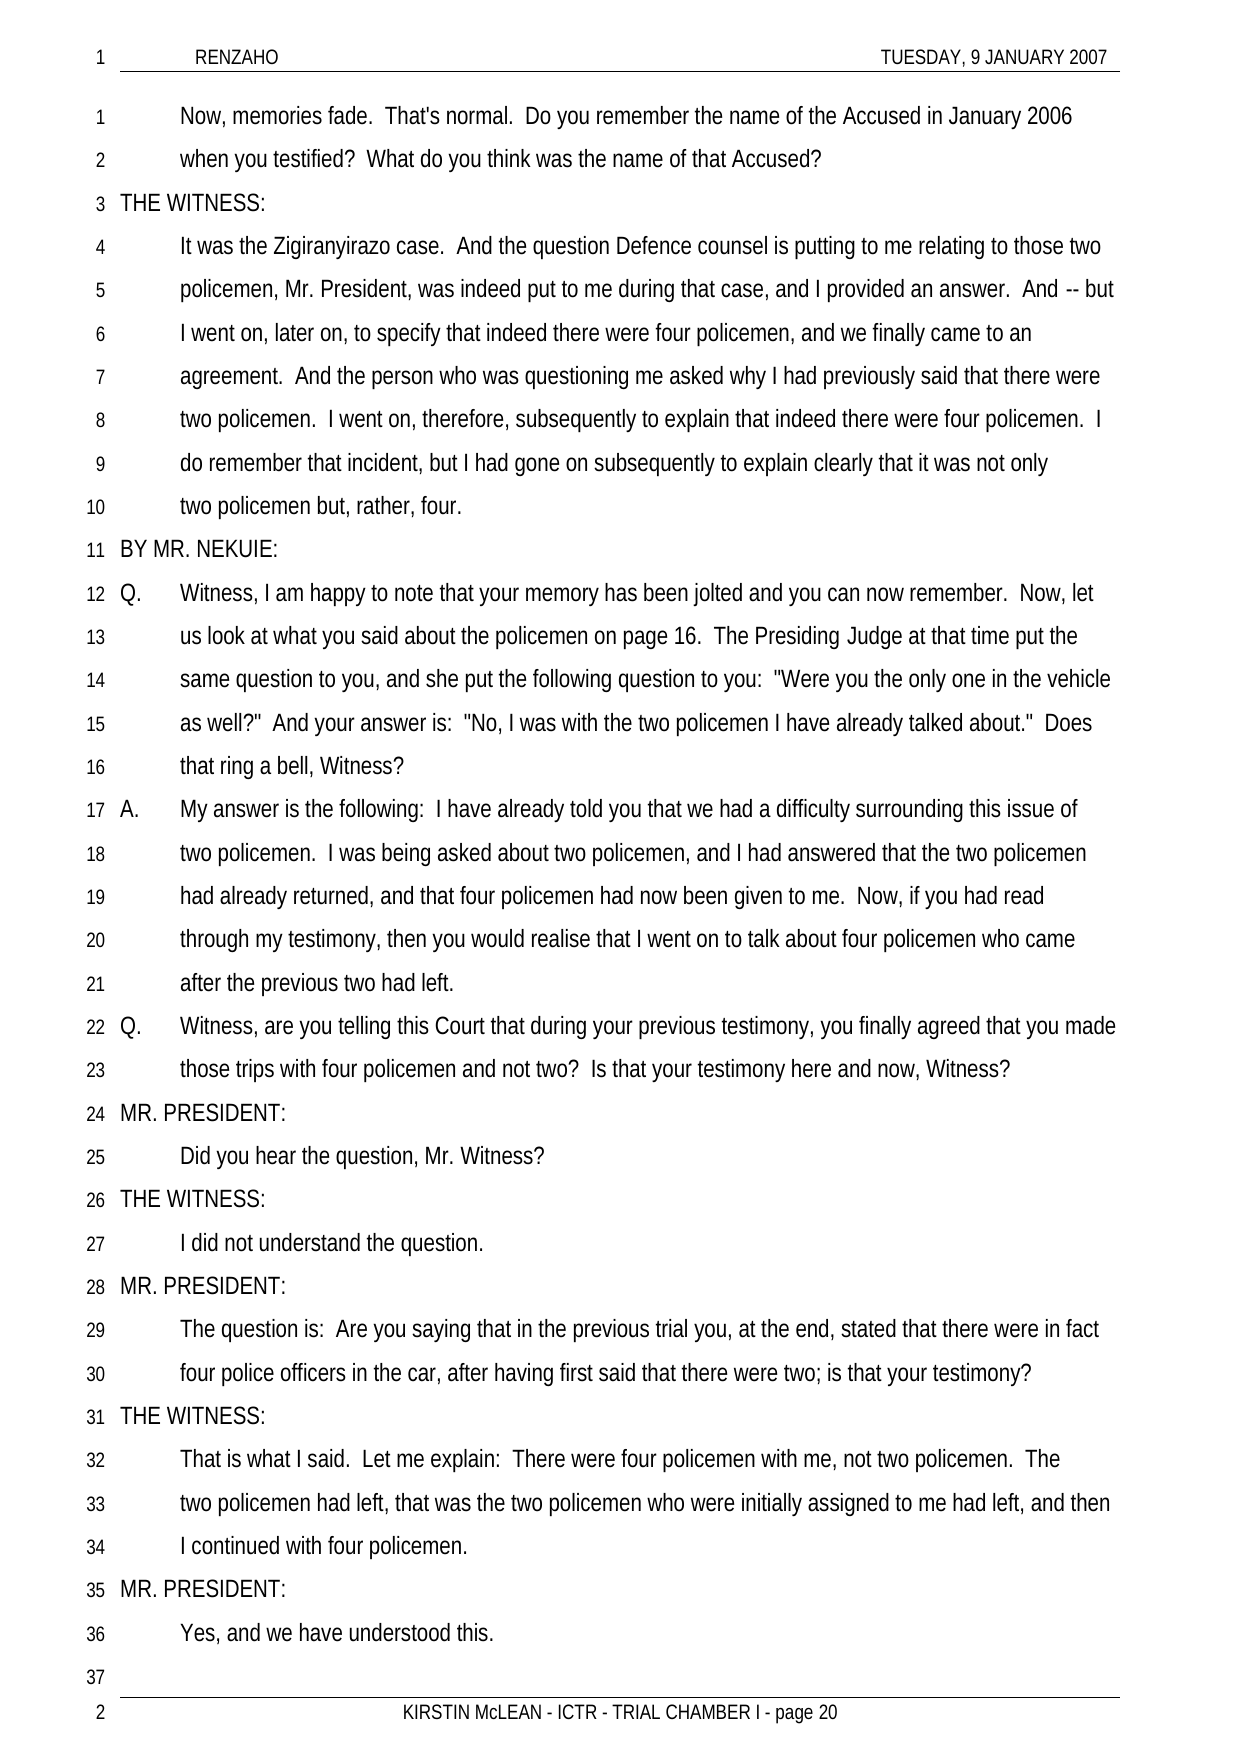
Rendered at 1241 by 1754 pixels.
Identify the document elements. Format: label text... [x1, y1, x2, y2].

text The question is: Are you saying that in the previous trial you, at the end, stated that there were in fact four police officers in the car, after having first said that there were two; is that your testimony? [180, 1303, 1120, 1390]
text Did you hear the question, Mr. Witness? [180, 1130, 1120, 1173]
text MR. PRESIDENT: [120, 1260, 1120, 1303]
text That is what I said. Let me explain: There were four policemen with me, not two policemen. The two policemen had left, that was the two policemen who were initially assigned to me had left, and then I continued with four policemen. [180, 1433, 1120, 1563]
text Now, memories fade. That's normal. Do you remember the name of the Accused in January 2006 when you testified? What do you think was the name of that Accused? [180, 90, 1120, 177]
text MR. PRESIDENT: [120, 1563, 1120, 1607]
text Q. Witness, I am happy to note that your memory has been jolted and you can now remember. Now, let us look at what you said about the policemen on page 16. The Presiding Judge at that time put the same question to you, and she put the following question to you: "Were you the only one in the vehicle as well?" And your answer is: "No, I was with the two policemen I have already talked about." Does that ring a bell, Witness? [120, 567, 1120, 783]
text Q. Witness, are you telling this Court that during your previous testimony, you finally agreed that you made those trips with four policemen and not two? Is that your testimony here and now, Witness? [120, 1000, 1120, 1087]
text BY MR. NEKUIE: [120, 523, 1120, 567]
text THE WITNESS: [120, 1390, 1120, 1433]
text THE WITNESS: [120, 1173, 1120, 1217]
text I did not understand the question. [180, 1217, 1120, 1260]
text THE WITNESS: [120, 177, 1120, 220]
text MR. PRESIDENT: [120, 1087, 1120, 1130]
text A. My answer is the following: I have already told you that we had a difficulty surrounding this issue of two policemen. I was being asked about two policemen, and I had answered that the two policemen had already returned, and that four policemen had now been given to me. Now, if you had read through my testimony, then you would realise that I went on to talk about four policemen who came after the previous two had left. [120, 783, 1120, 1000]
text Yes, and we have understood this. [180, 1607, 1120, 1650]
text It was the Zigiranyirazo case. And the question Defence counsel is putting to me relating to those two policemen, Mr. President, was indeed put to me during that case, and I provided an answer. And -- but I went on, later on, to specify that indeed there were four policemen, and we finally came to an agreement. And the person who was questioning me asked why I had previously said that there were two policemen. I went on, therefore, subsequently to explain that indeed there were four policemen. I do remember that incident, but I had gone on subsequently to explain clearly that it was not only two policemen but, rather, four. [180, 220, 1120, 523]
